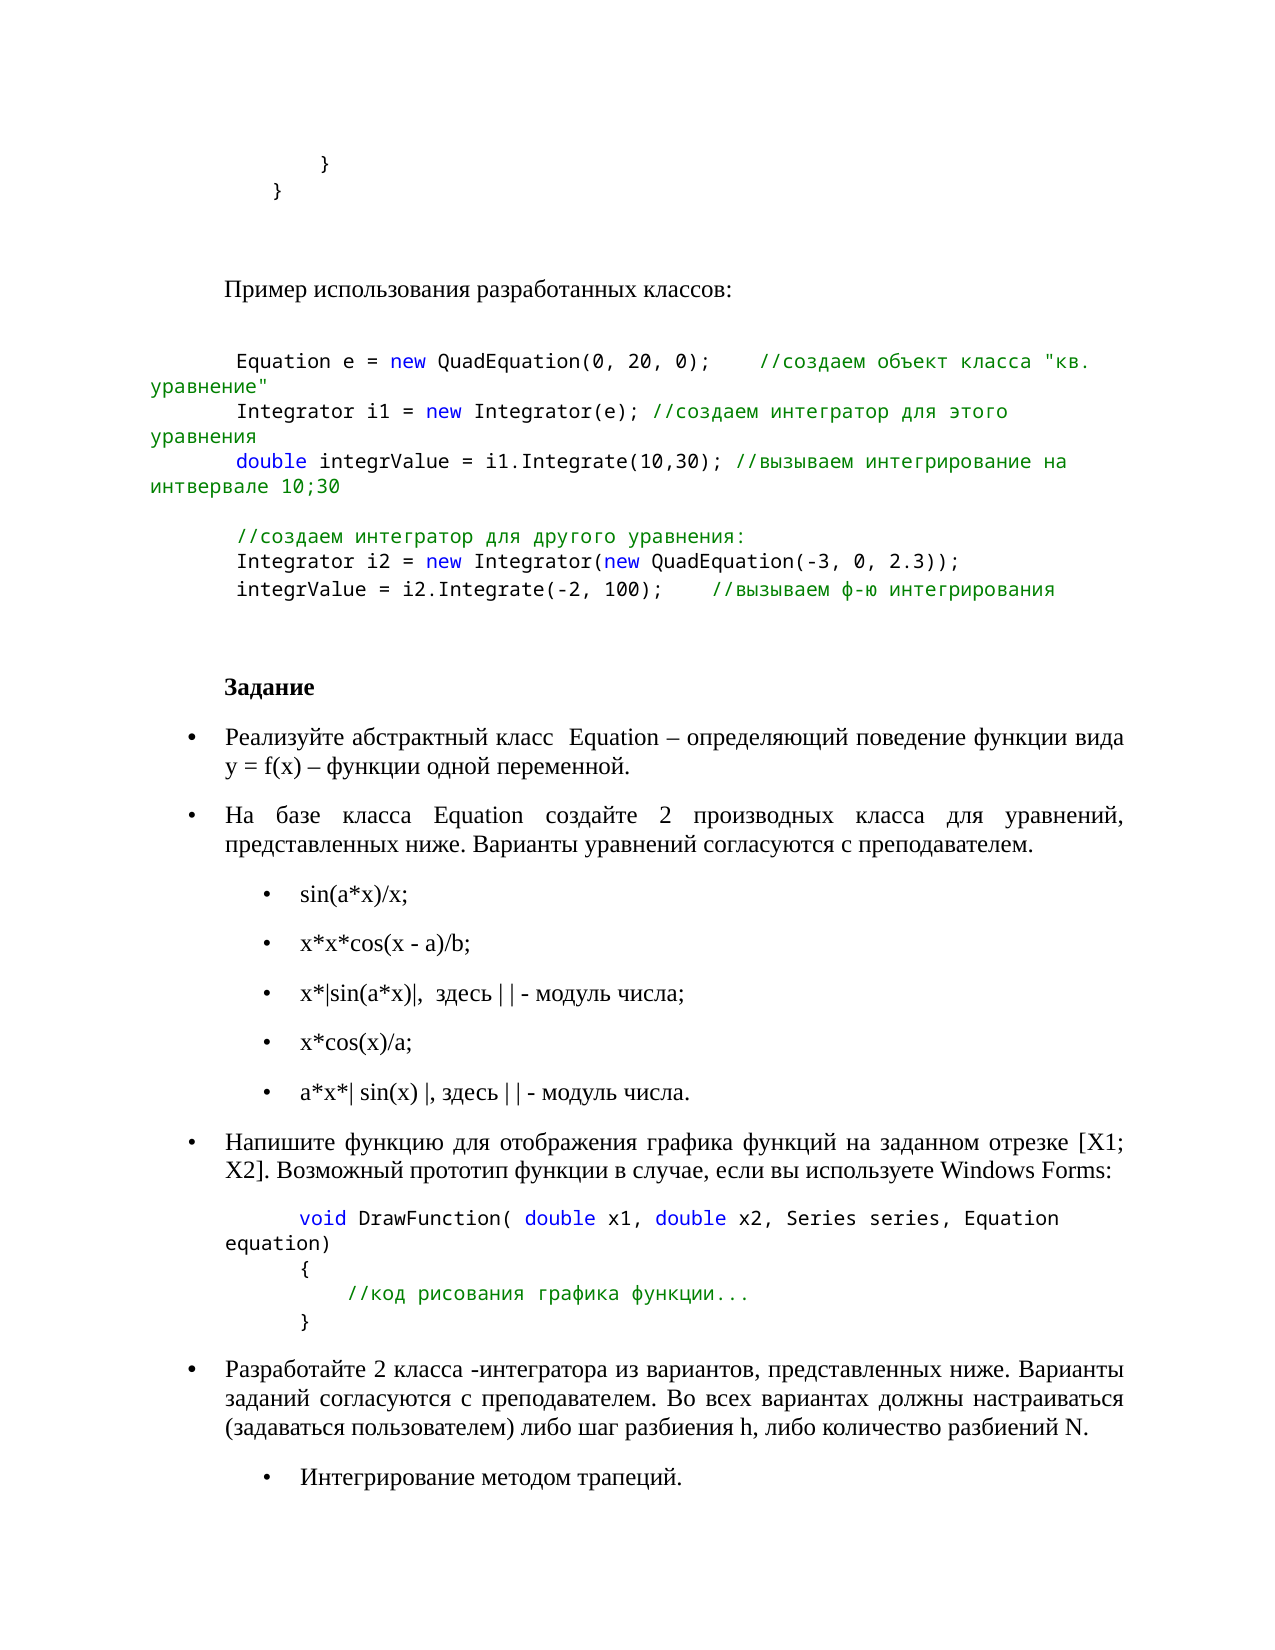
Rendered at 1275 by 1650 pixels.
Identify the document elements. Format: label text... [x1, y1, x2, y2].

text } [150, 150, 1125, 175]
list Интегрирование методом трапеций. [262, 1462, 1125, 1491]
list Разработайте 2 класса -интегратора из вариантов, представленных ниже. Варианты заданий согласуются с преподавателем. Во всех вариантах должны настраиваться (задаваться пользователем) либо шаг разбиения h, либо количество разбиений N. [187, 1355, 1125, 1441]
text Задание [150, 673, 1125, 702]
text Equation e = new QuadEquation(0, 20, 0); //создаем объект класса "кв. уравнение" [150, 349, 1125, 399]
text integrValue = i2.Integrate(-2, 100); //вызываем ф-ю интегрирования [150, 574, 1125, 602]
text void DrawFunction( double x1, double x2, Series series, Equation equation) [225, 1205, 1125, 1255]
list Напишите функцию для отображения графика функций на заданном отрезке [X1; X2]. Возможный прототип функции в случае, если вы используете Windows Forms: [187, 1127, 1125, 1184]
list Реализуйте абстрактный класс Equation – определяющий поведение функции вида y = f(x) – функции одной переменной. [187, 722, 1125, 780]
text //код рисования графика функции... [225, 1280, 1125, 1305]
list sin(a*x)/x; [262, 879, 1125, 908]
text } [225, 1305, 1125, 1334]
list x*cos(x)/a; [262, 1028, 1125, 1057]
text Integrator i2 = new Integrator(new QuadEquation(-3, 0, 2.3)); [150, 549, 1125, 574]
list x*|sin(a*x)|, здесь | | - модуль числа; [262, 978, 1125, 1007]
list На базе класса Equation создайте 2 производных класса для уравнений, представленных ниже. Варианты уравнений согласуются с преподавателем. [187, 801, 1125, 858]
text { [225, 1255, 1125, 1280]
list a*x*| sin(x) |, здесь | | - модуль числа. [262, 1077, 1125, 1106]
text double integrValue = i1.Integrate(10,30); //вызываем интегрирование на интвервале 10;30 [150, 449, 1125, 499]
text Integrator i1 = new Integrator(e); //создаем интегратор для этого уравнения [150, 399, 1125, 449]
text Пример использования разработанных классов: [150, 274, 1125, 303]
text } [150, 175, 1125, 204]
text //создаем интегратор для другого уравнения: [150, 524, 1125, 549]
list x*x*cos(x - a)/b; [262, 929, 1125, 957]
